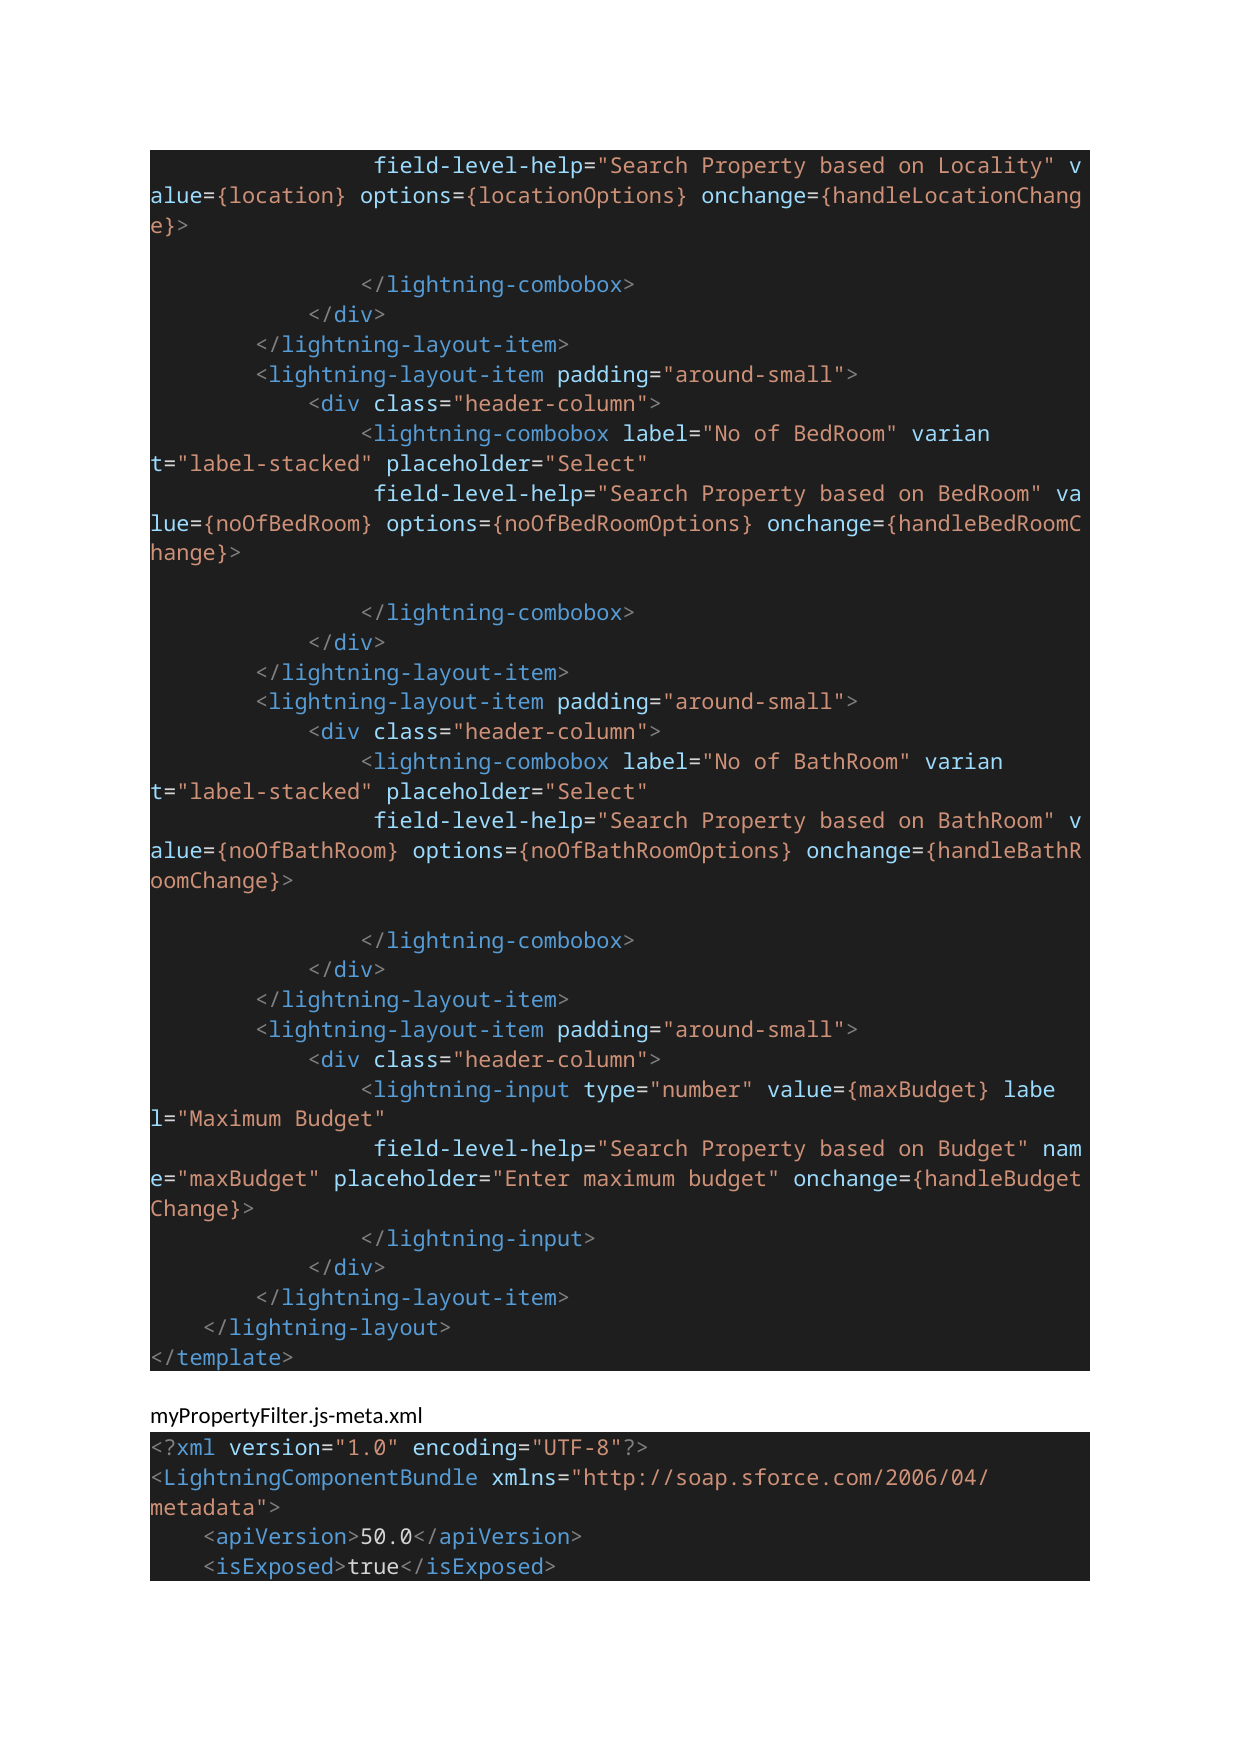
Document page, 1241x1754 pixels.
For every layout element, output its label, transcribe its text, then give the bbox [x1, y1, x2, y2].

text </lightning-layout-item> [150, 656, 1090, 686]
text </lightning-layout-item> [150, 1282, 1090, 1312]
text </div> [150, 954, 1090, 984]
text </lightning-combobox> [150, 597, 1090, 627]
text <lightning-layout-item padding="around-small"> [150, 686, 1090, 716]
text field-level-help="Search Property based on BathRoom" value={noOfBathRoom} options={noOfBathRoomOptions} onchange={handleBathRoomChange}> [150, 805, 1090, 895]
text </template> [150, 1342, 1090, 1371]
text <?xml version="1.0" encoding="UTF-8"?> [150, 1432, 1090, 1462]
text </div> [150, 299, 1090, 329]
text </lightning-input> [150, 1222, 1090, 1252]
text <lightning-input type="number" value={maxBudget} label="Maximum Budget" [150, 1073, 1090, 1133]
text <div class="header-column"> [150, 388, 1090, 418]
text <div class="header-column"> [150, 1044, 1090, 1073]
text <isExposed>true</isExposed> [150, 1551, 1090, 1581]
text </lightning-combobox> [150, 924, 1090, 954]
text <LightningComponentBundle xmlns="http://soap.sforce.com/2006/04/metadata"> [150, 1462, 1090, 1521]
text myPropertyFilter.js-meta.xml [150, 1402, 1090, 1430]
text </lightning-layout> [150, 1312, 1090, 1342]
text <div class="header-column"> [150, 716, 1090, 746]
text </div> [150, 1252, 1090, 1282]
text field-level-help="Search Property based on Budget" name="maxBudget" placeholder="Enter maximum budget" onchange={handleBudgetChange}> [150, 1133, 1090, 1222]
text field-level-help="Search Property based on Locality" value={location} options={locationOptions} onchange={handleLocationChange}> [150, 150, 1090, 239]
text field-level-help="Search Property based on BedRoom" value={noOfBedRoom} options={noOfBedRoomOptions} onchange={handleBedRoomChange}> [150, 478, 1090, 567]
text </div> [150, 627, 1090, 656]
text <lightning-layout-item padding="around-small"> [150, 1014, 1090, 1044]
text </lightning-layout-item> [150, 329, 1090, 358]
text <lightning-combobox label="No of BathRoom" variant="label-stacked" placeholder="Select" [150, 746, 1090, 805]
text </lightning-combobox> [150, 269, 1090, 299]
text <apiVersion>50.0</apiVersion> [150, 1521, 1090, 1551]
text <lightning-combobox label="No of BedRoom" variant="label-stacked" placeholder="Select" [150, 418, 1090, 478]
text <lightning-layout-item padding="around-small"> [150, 358, 1090, 388]
text </lightning-layout-item> [150, 984, 1090, 1014]
